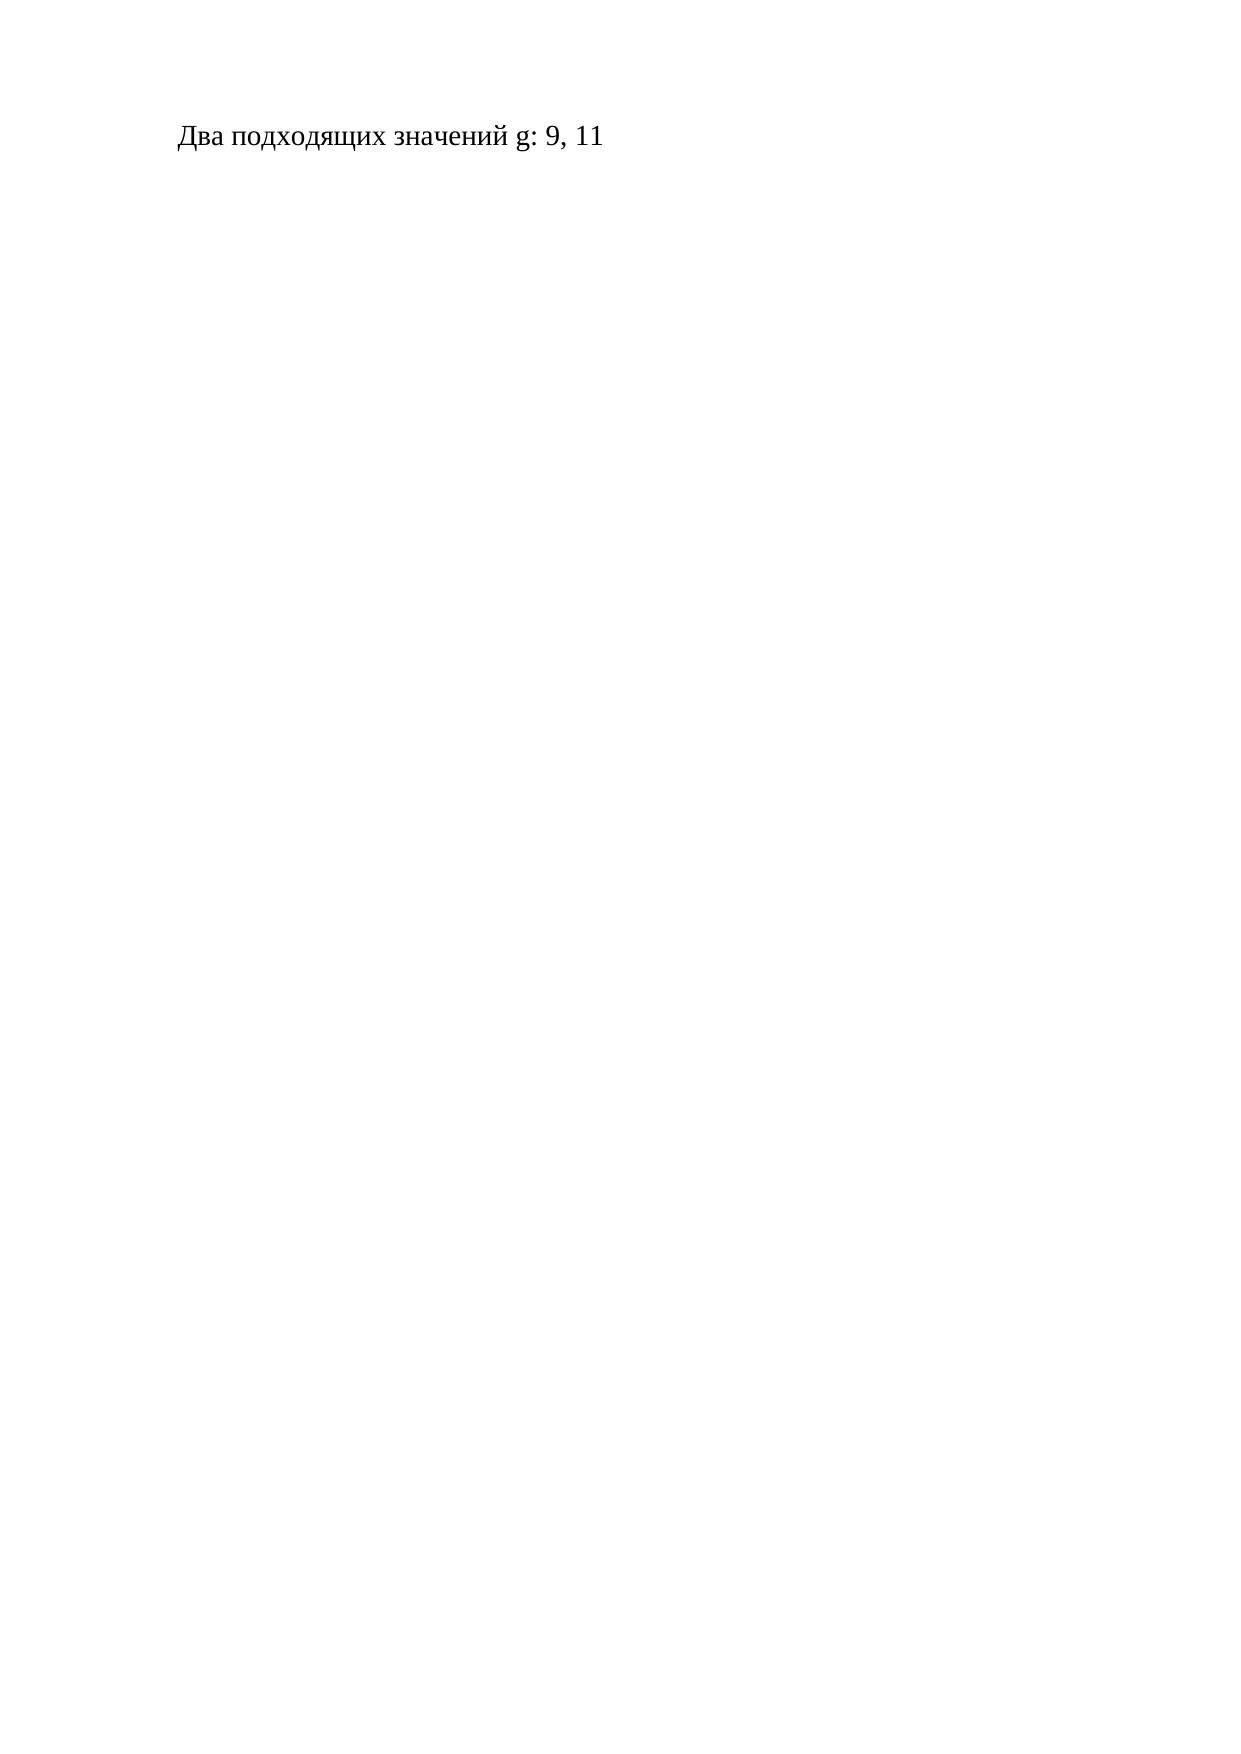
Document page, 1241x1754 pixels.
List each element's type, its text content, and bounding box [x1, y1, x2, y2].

text Два подходящих значений g: 9, 11 [177, 118, 1152, 152]
